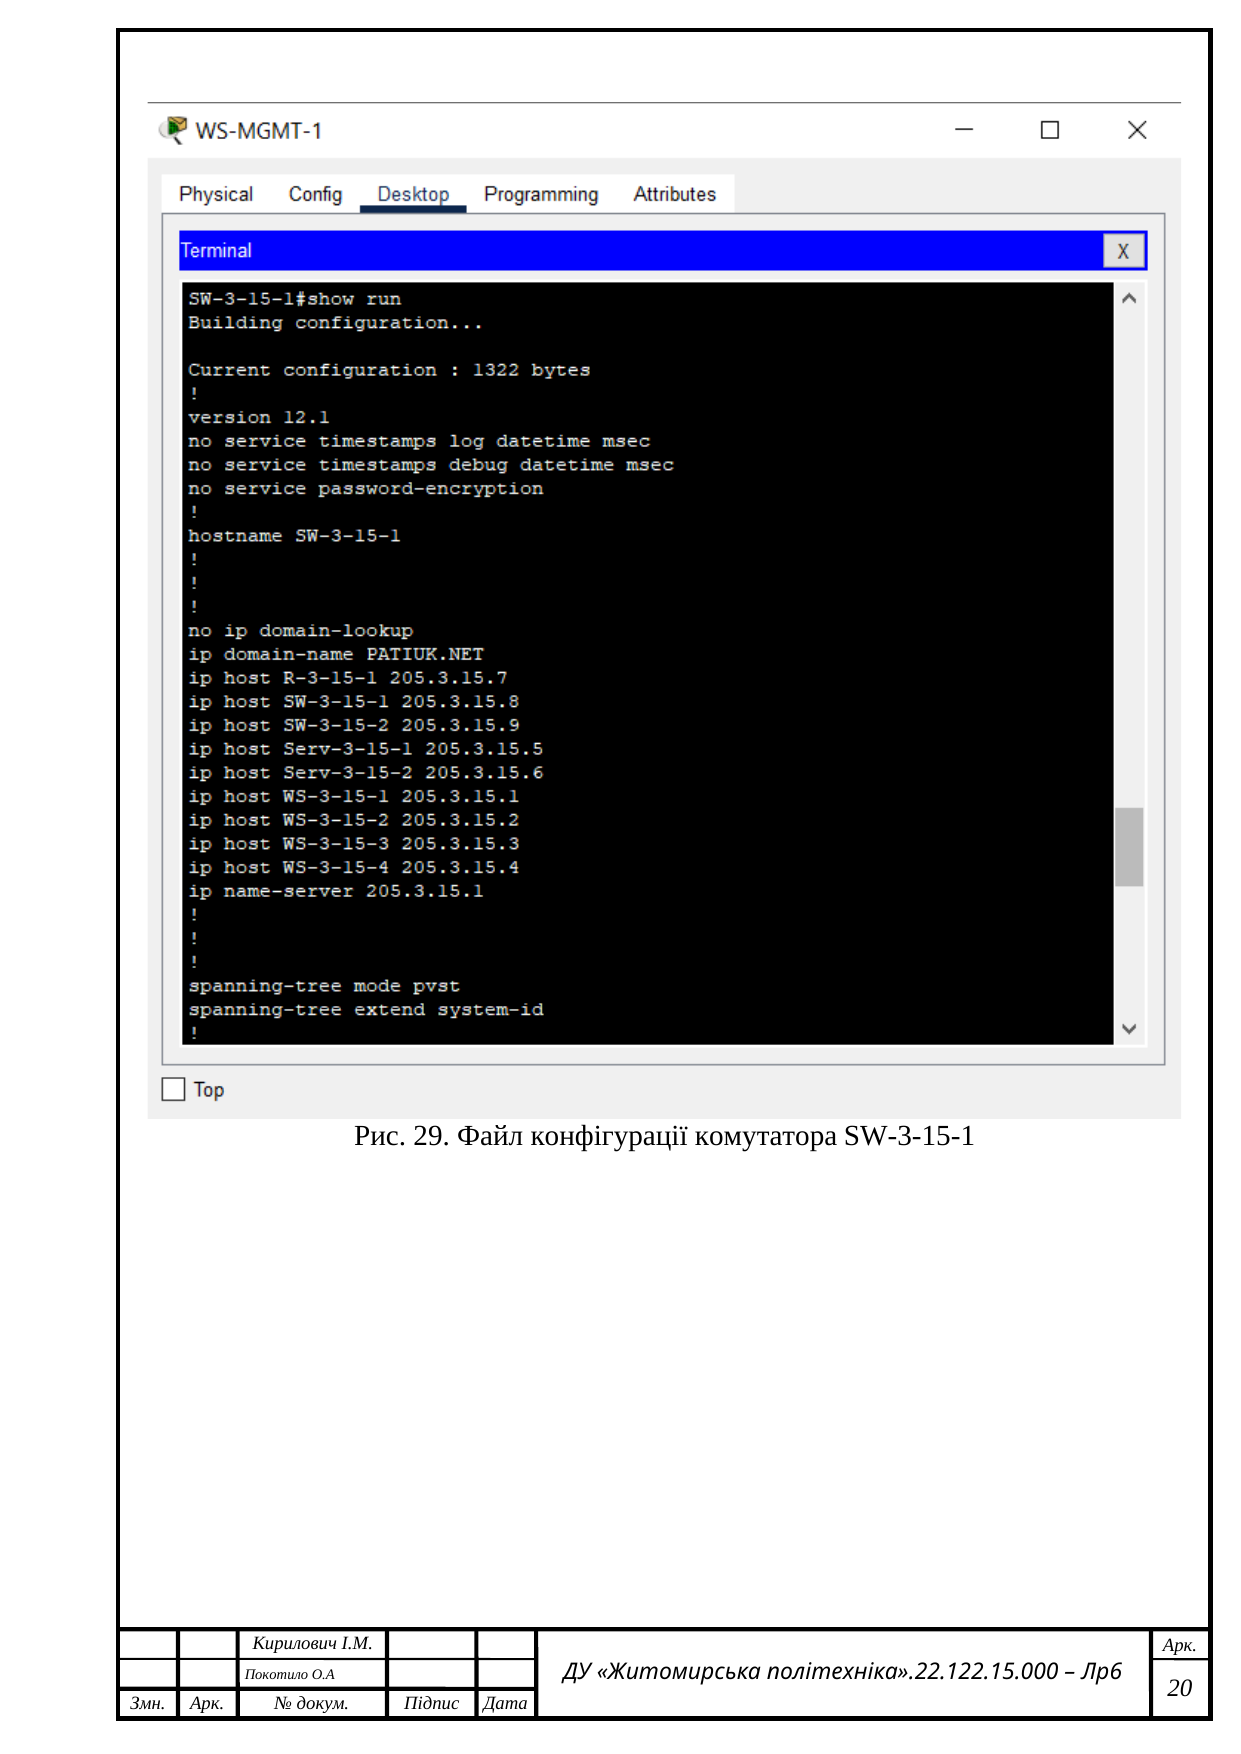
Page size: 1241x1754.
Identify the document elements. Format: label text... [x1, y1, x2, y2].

text Рис. 29. Файл конфігурації комутатора SW-3-15-1 [148, 1119, 1181, 1152]
picture [147, 102, 1182, 1119]
